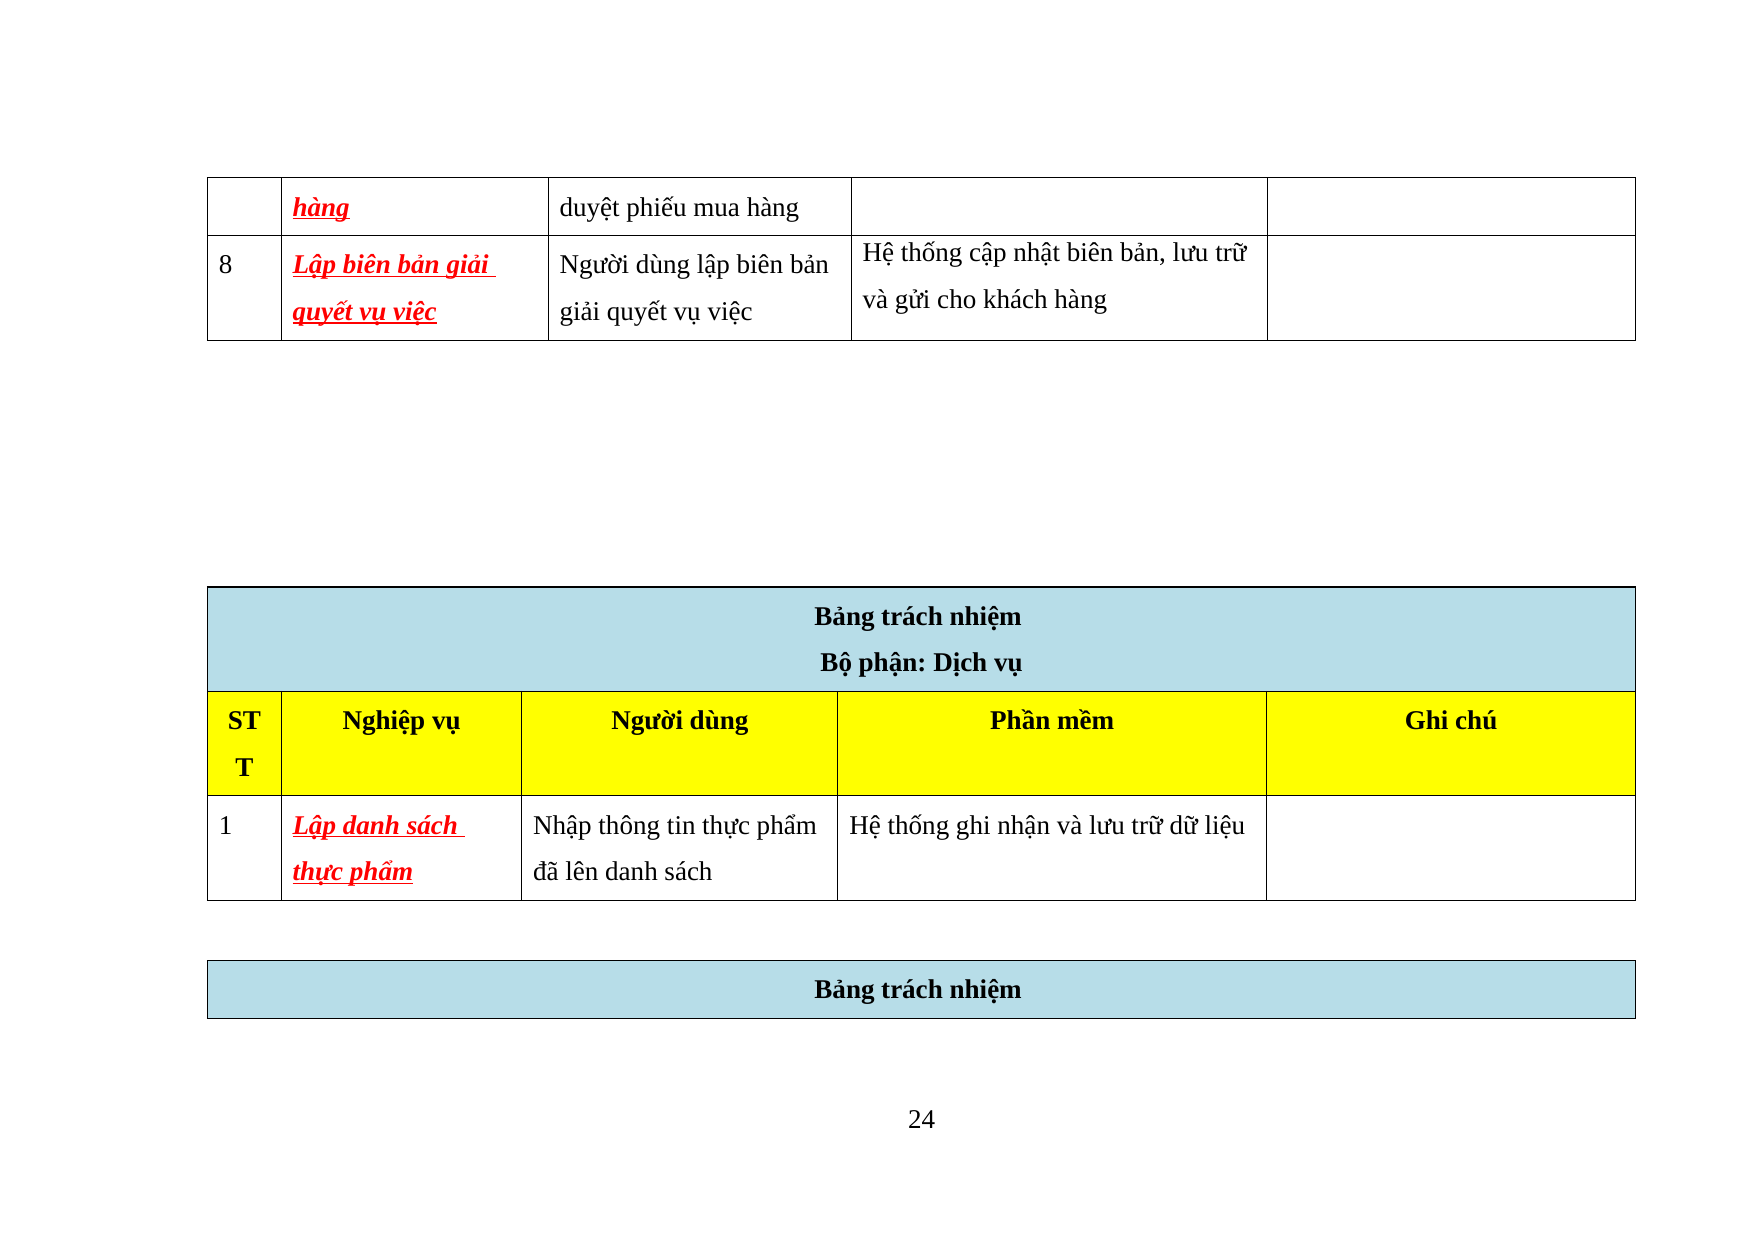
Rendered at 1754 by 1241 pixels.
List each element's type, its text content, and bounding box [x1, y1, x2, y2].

table_cell Hệ thống cập nhật biên bản, lưu trữ và gửi cho khách hàng [852, 236, 1267, 339]
table_cell STT [208, 692, 281, 795]
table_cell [282, 178, 548, 235]
table_cell [1267, 796, 1635, 900]
table_cell 1 [208, 796, 281, 900]
table_header Bảng trách nhiệm Bộ phận: Dịch vụ [208, 588, 1635, 691]
table_cell Người dùng lập biên bản giải quyết vụ việc [549, 236, 851, 339]
table_cell Nhập thông tin thực phẩm đã lên danh sách [522, 796, 837, 900]
table_cell Người dùng [522, 692, 837, 795]
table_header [208, 961, 1635, 1018]
table_cell Phần mềm [838, 692, 1266, 795]
table_cell [852, 178, 1267, 235]
table_cell Lập danh sách thực phẩm [282, 796, 521, 900]
table_cell [1268, 236, 1635, 339]
table_cell 7 [208, 178, 281, 235]
table_cell [1268, 178, 1635, 235]
table_cell Ghi chú [1267, 692, 1635, 795]
table_cell 8 [208, 236, 281, 339]
table_cell Lập biên bản giải quyết vụ việc [282, 236, 548, 339]
table_cell Nghiệp vụ [282, 692, 521, 795]
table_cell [549, 178, 851, 235]
table_cell Hệ thống ghi nhận và lưu trữ dữ liệu [838, 796, 1266, 900]
